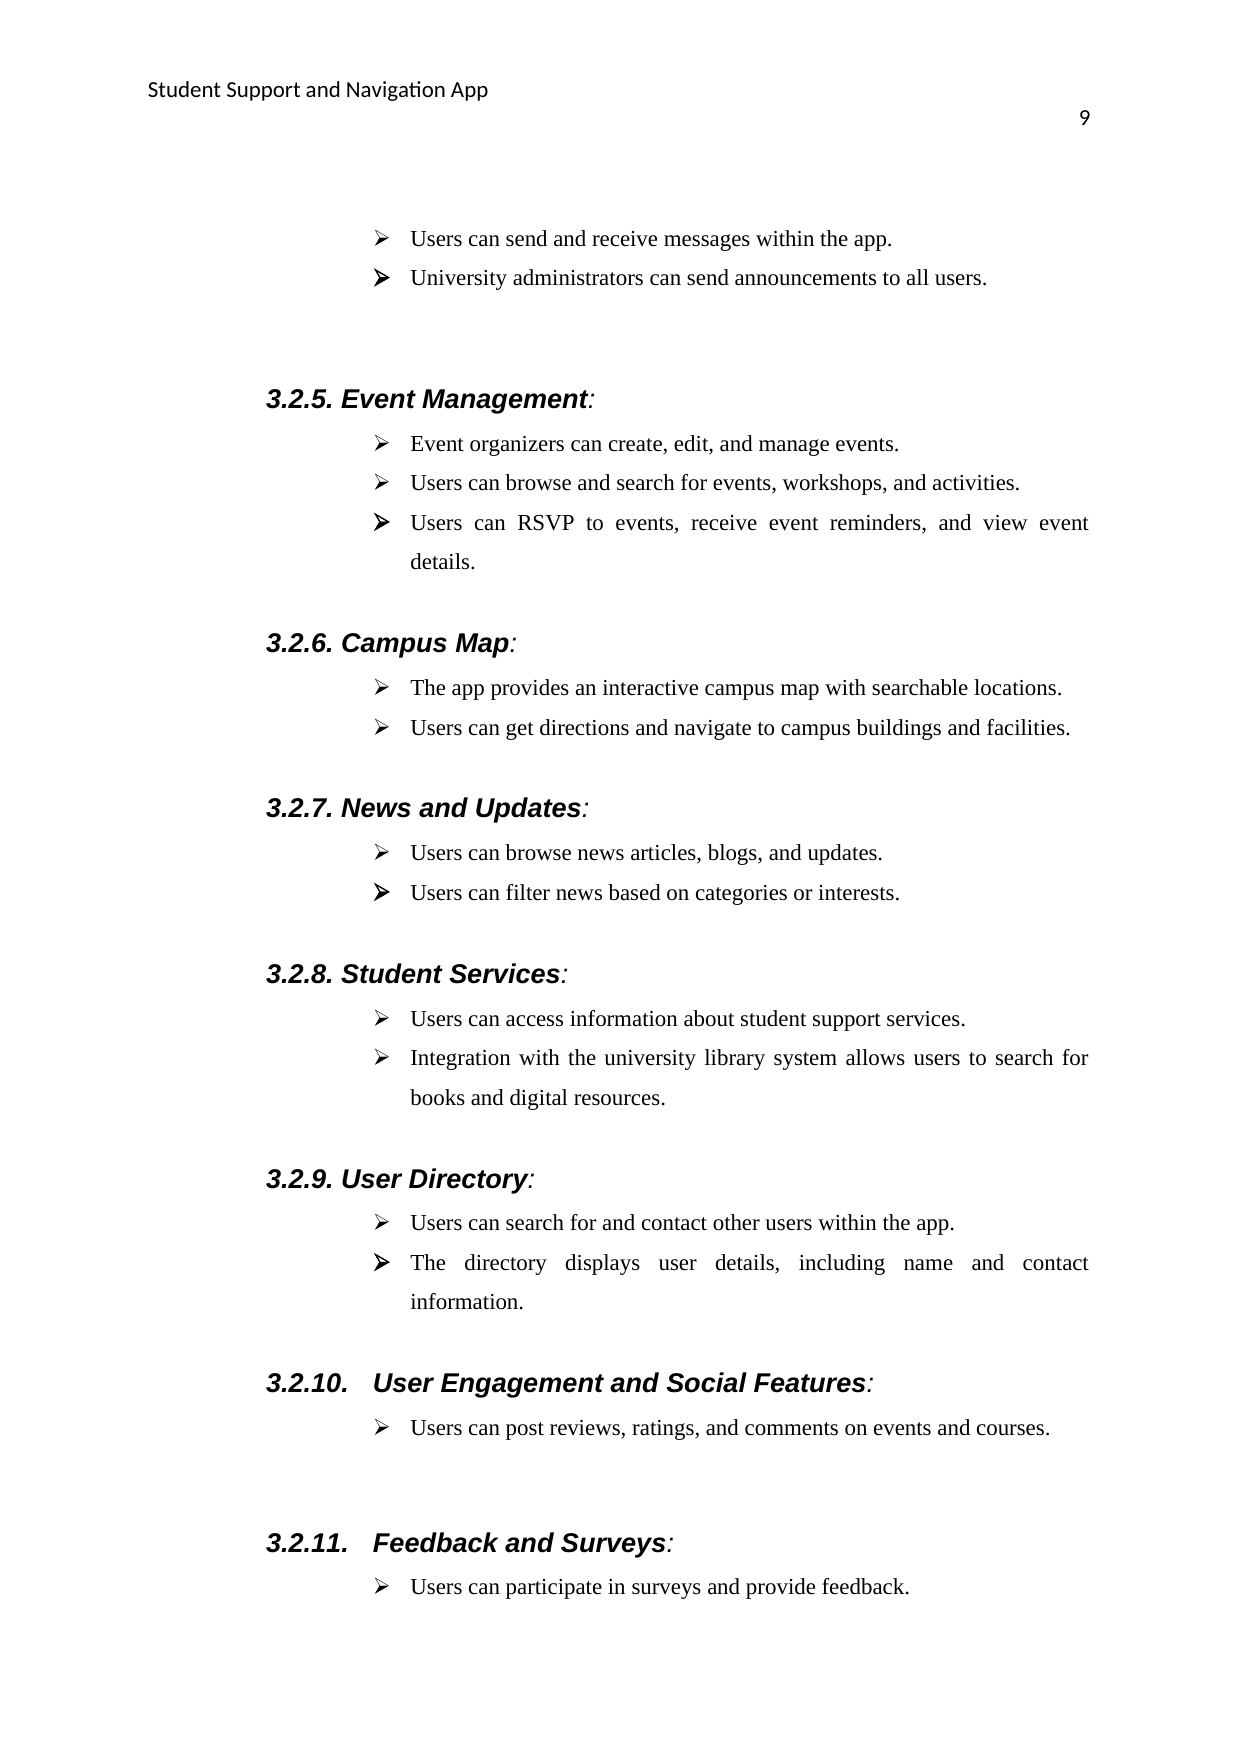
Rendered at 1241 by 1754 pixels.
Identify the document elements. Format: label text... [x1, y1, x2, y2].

list Users can search for and contact other users within the app. [373, 1209, 1090, 1236]
list News and Updates: [266, 792, 1090, 824]
list Users can RSVP to events, receive event reminders, and view event details. [373, 509, 1090, 574]
list Users can browse and search for events, workshops, and activities. [373, 469, 1090, 496]
list Event Management: [266, 383, 1090, 414]
list The app provides an interactive campus map with searchable locations. [373, 674, 1090, 700]
list Integration with the university library system allows users to search for books and digital resources. [373, 1044, 1090, 1110]
list Users can browse news articles, blogs, and updates. [373, 839, 1090, 866]
list User Engagement and Social Features: [266, 1367, 1090, 1399]
list User Directory: [266, 1163, 1090, 1194]
list Campus Map: [266, 627, 1090, 658]
list Feedback and Surveys: [266, 1527, 1090, 1558]
list Event organizers can create, edit, and manage events. [373, 430, 1090, 456]
list Users can filter news based on categories or interests. [373, 879, 1090, 905]
list Users can send and receive messages within the app. [373, 225, 1090, 251]
list Student Services: [266, 958, 1090, 989]
list University administrators can send announcements to all users. [373, 264, 1090, 291]
list Users can access information about student support services. [373, 1005, 1090, 1031]
list Users can get directions and navigate to campus buildings and facilities. [373, 713, 1090, 740]
list Users can participate in surveys and provide feedback. [373, 1573, 1090, 1600]
list Users can post reviews, ratings, and comments on events and courses. [373, 1414, 1090, 1441]
list The directory displays user details, including name and contact information. [373, 1249, 1090, 1315]
